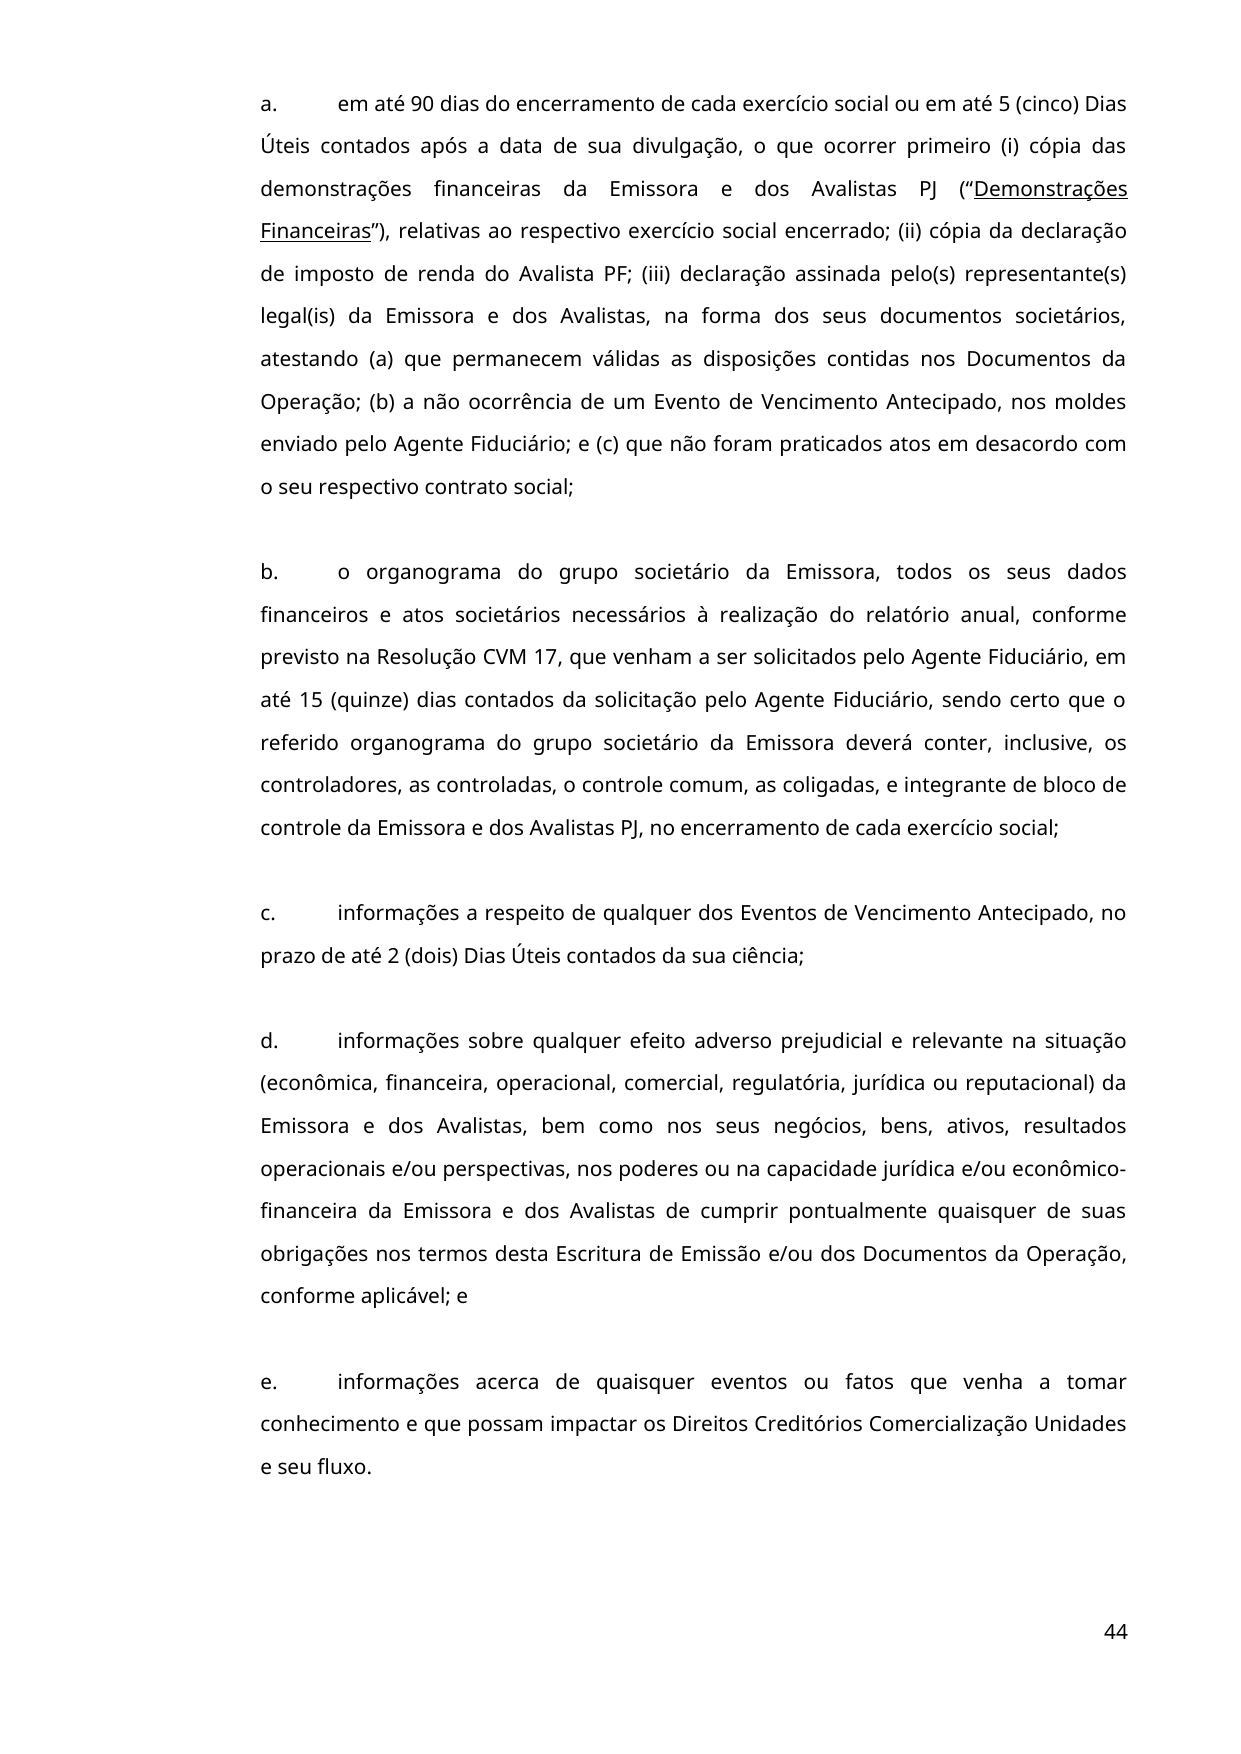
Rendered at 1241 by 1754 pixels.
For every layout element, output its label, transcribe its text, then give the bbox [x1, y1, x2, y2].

list o organograma do grupo societário da Emissora, todos os seus dados financeiros e atos societários necessários à realização do relatório anual, conforme previsto na Resolução CVM 17, que venham a ser solicitados pelo Agente Fiduciário, em até 15 (quinze) dias contados da solicitação pelo Agente Fiduciário, sendo certo que o referido organograma do grupo societário da Emissora deverá conter, inclusive, os controladores, as controladas, o controle comum, as coligadas, e integrante de bloco de controle da Emissora e dos Avalistas PJ, no encerramento de cada exercício social; [260, 557, 1128, 841]
list informações sobre qualquer efeito adverso prejudicial e relevante na situação (econômica, financeira, operacional, comercial, regulatória, jurídica ou reputacional) da Emissora e dos Avalistas, bem como nos seus negócios, bens, ativos, resultados operacionais e/ou perspectivas, nos poderes ou na capacidade jurídica e/ou econômico-financeira da Emissora e dos Avalistas de cumprir pontualmente quaisquer de suas obrigações nos termos desta Escritura de Emissão e/ou dos Documentos da Operação, conforme aplicável; e [260, 1026, 1128, 1310]
list informações acerca de quaisquer eventos ou fatos que venha a tomar conhecimento e que possam impactar os Direitos Creditórios Comercialização Unidades e seu fluxo. [260, 1367, 1128, 1480]
list em até 90 dias do encerramento de cada exercício social ou em até 5 (cinco) Dias Úteis contados após a data de sua divulgação, o que ocorrer primeiro (i) cópia das demonstrações financeiras da Emissora e dos Avalistas PJ (“Demonstrações Financeiras”), relativas ao respectivo exercício social encerrado; (ii) cópia da declaração de imposto de renda do Avalista PF; (iii) declaração assinada pelo(s) representante(s) legal(is) da Emissora e dos Avalistas, na forma dos seus documentos societários, atestando (a) que permanecem válidas as disposições contidas nos Documentos da Operação; (b) a não ocorrência de um Evento de Vencimento Antecipado, nos moldes enviado pelo Agente Fiduciário; e (c) que não foram praticados atos em desacordo com o seu respectivo contrato social; [260, 89, 1128, 501]
list informações a respeito de qualquer dos Eventos de Vencimento Antecipado, no prazo de até 2 (dois) Dias Úteis contados da sua ciência; [260, 898, 1128, 969]
